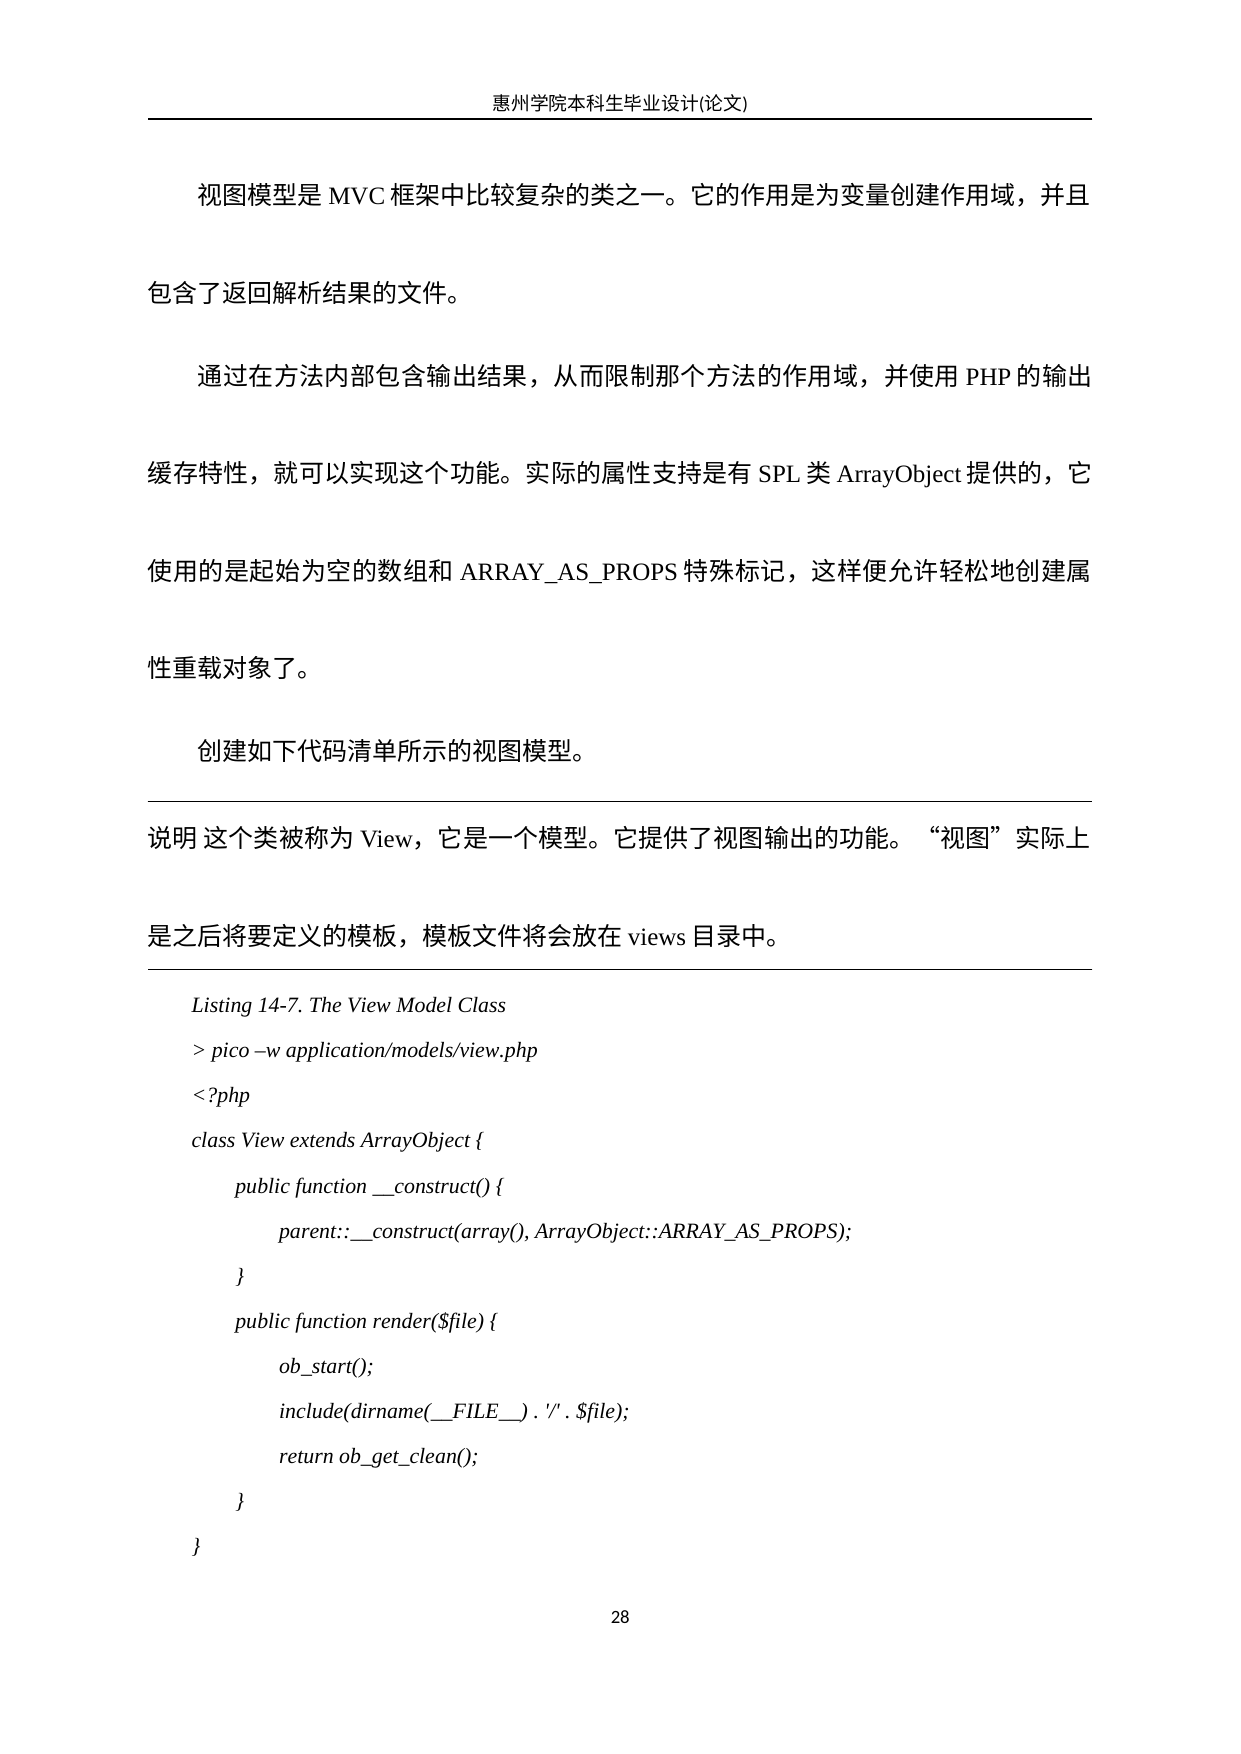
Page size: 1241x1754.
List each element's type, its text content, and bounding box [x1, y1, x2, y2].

text } [191, 1530, 1092, 1562]
text <?php [191, 1079, 1092, 1111]
text public function render($file) { [191, 1304, 1092, 1337]
text 视图模型是MVC框架中比较复杂的类之一。它的作用是为变量创建作用域，并且包含了返回解析结果的文件。 [148, 161, 1092, 324]
text class View extends ArrayObject { [191, 1124, 1092, 1156]
text } [191, 1259, 1092, 1292]
text 创建如下代码清单所示的视图模型。 [148, 717, 1092, 782]
text parent::__construct(array(), ArrayObject::ARRAY_AS_PROPS); [235, 1214, 1092, 1247]
text 通过在方法内部包含输出结果，从而限制那个方法的作用域，并使用PHP的输出缓存特性，就可以实现这个功能。实际的属性支持是有SPL类ArrayObject提供的，它使用的是起始为空的数组和ARRAY_AS_PROPS特殊标记，这样便允许轻松地创建属性重载对象了。 [148, 342, 1092, 699]
text return ob_get_clean(); [235, 1439, 1092, 1472]
text public function __construct() { [191, 1169, 1092, 1201]
text } [191, 1485, 1092, 1517]
text Listing 14-7. The View Model Class [191, 988, 1092, 1021]
text ob_start(); [235, 1349, 1092, 1382]
text include(dirname(__FILE__) . '/' . $file); [235, 1394, 1092, 1427]
text > pico –w application/models/view.php [191, 1034, 1092, 1066]
text 说明 这个类被称为View，它是一个模型。它提供了视图输出的功能。“视图”实际上是之后将要定义的模板，模板文件将会放在views目录中。 [148, 802, 1092, 969]
